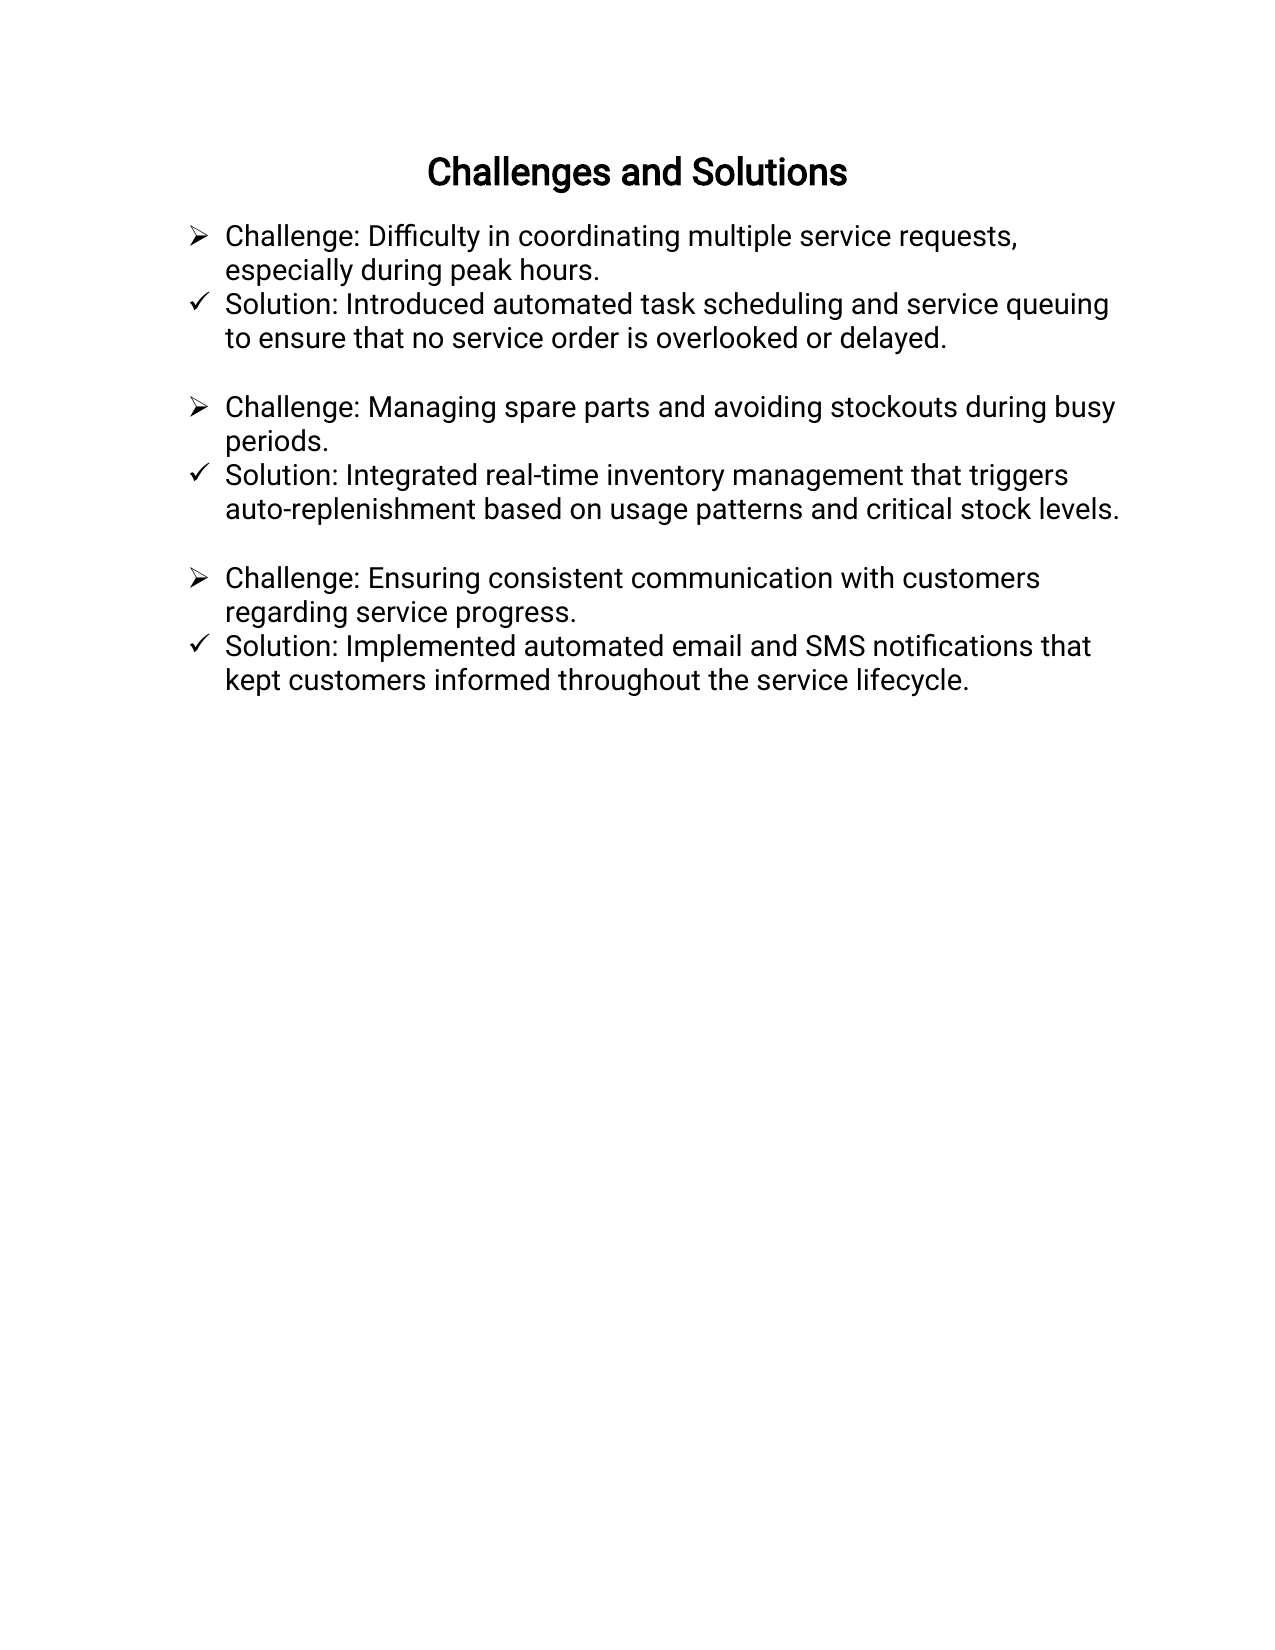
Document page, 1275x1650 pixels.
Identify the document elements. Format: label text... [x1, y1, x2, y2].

list Solution: Integrated real-time inventory management that triggers auto-replenishment based on usage patterns and critical stock levels. [187, 458, 1125, 527]
subtitle Challenges and Solutions [150, 150, 1125, 194]
list Solution: Introduced automated task scheduling and service queuing to ensure that no service order is overlooked or delayed. [187, 288, 1125, 356]
list Challenge: Managing spare parts and avoiding stockouts during busy periods. [187, 390, 1125, 458]
list Challenge: Difficulty in coordinating multiple service requests, especially during peak hours. [187, 219, 1125, 288]
list Solution: Implemented automated email and SMS notifications that kept customers informed throughout the service lifecycle. [187, 629, 1125, 698]
list Challenge: Ensuring consistent communication with customers regarding service progress. [187, 561, 1125, 629]
